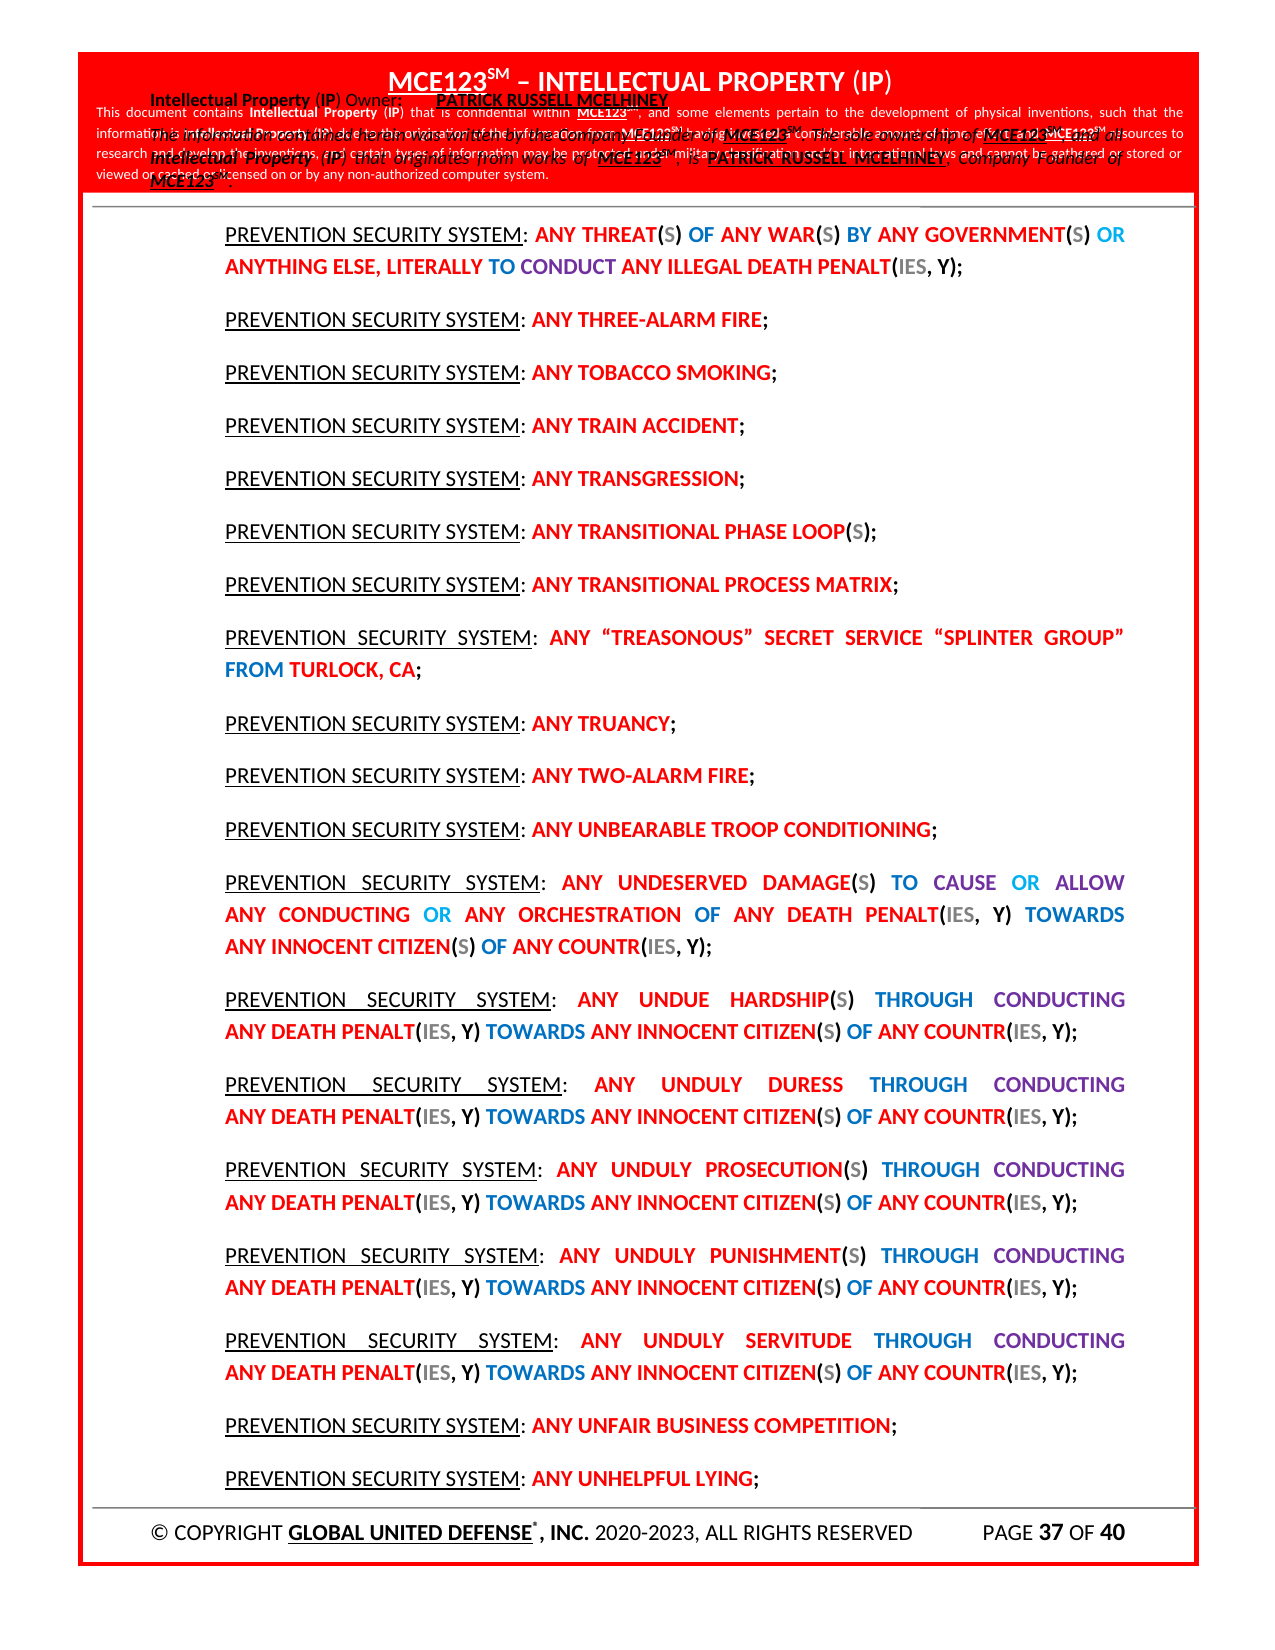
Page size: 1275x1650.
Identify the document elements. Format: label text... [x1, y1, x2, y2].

text PREVENTION SECURITY SYSTEM: ANY UNDUE HARDSHIP(S) THROUGH CONDUCTING ANY DEATH PENALT(IES, Y) TOWARDS ANY INNOCENT CITIZEN(S) OF ANY COUNTR(IES, Y); [225, 985, 1125, 1045]
text PREVENTION SECURITY SYSTEM: ANY TRANSITIONAL PROCESS MATRIX; [225, 570, 1125, 598]
text PREVENTION SECURITY SYSTEM: ANY UNBEARABLE TROOP CONDITIONING; [225, 815, 1125, 843]
text PREVENTION SECURITY SYSTEM: ANY UNDULY DURESS THROUGH CONDUCTING ANY DEATH PENALT(IES, Y) TOWARDS ANY INNOCENT CITIZEN(S) OF ANY COUNTR(IES, Y); [225, 1070, 1125, 1131]
text PREVENTION SECURITY SYSTEM: ANY UNDULY PROSECUTION(S) THROUGH CONDUCTING ANY DEATH PENALT(IES, Y) TOWARDS ANY INNOCENT CITIZEN(S) OF ANY COUNTR(IES, Y); [225, 1156, 1125, 1216]
text PREVENTION SECURITY SYSTEM: ANY THREAT(S) OF ANY WAR(S) BY ANY GOVERNMENT(S) OR ANYTHING ELSE, LITERALLY TO CONDUCT ANY ILLEGAL DEATH PENALT(IES, Y); [225, 220, 1125, 280]
text PREVENTION SECURITY SYSTEM: ANY UNDULY PUNISHMENT(S) THROUGH CONDUCTING ANY DEATH PENALT(IES, Y) TOWARDS ANY INNOCENT CITIZEN(S) OF ANY COUNTR(IES, Y); [225, 1241, 1125, 1301]
text PREVENTION SECURITY SYSTEM: ANY UNFAIR BUSINESS COMPETITION; [225, 1411, 1125, 1439]
text PREVENTION SECURITY SYSTEM: ANY “TREASONOUS” SECRET SERVICE “SPLINTER GROUP” FROM TURLOCK, CA; [225, 623, 1125, 684]
text PREVENTION SECURITY SYSTEM: ANY UNHELPFUL LYING; [225, 1464, 1125, 1492]
text PREVENTION SECURITY SYSTEM: ANY UNDULY SERVITUDE THROUGH CONDUCTING ANY DEATH PENALT(IES, Y) TOWARDS ANY INNOCENT CITIZEN(S) OF ANY COUNTR(IES, Y); [225, 1326, 1125, 1386]
text PREVENTION SECURITY SYSTEM: ANY TRANSITIONAL PHASE LOOP(S); [225, 517, 1125, 545]
text PREVENTION SECURITY SYSTEM: ANY TRAIN ACCIDENT; [225, 411, 1125, 439]
text PREVENTION SECURITY SYSTEM: ANY TRUANCY; [225, 709, 1125, 737]
text PREVENTION SECURITY SYSTEM: ANY UNDESERVED DAMAGE(S) TO CAUSE OR ALLOW ANY CONDUCTING OR ANY ORCHESTRATION OF ANY DEATH PENALT(IES, Y) TOWARDS ANY INNOCENT CITIZEN(S) OF ANY COUNTR(IES, Y); [225, 868, 1125, 960]
text PREVENTION SECURITY SYSTEM: ANY TRANSGRESSION; [225, 464, 1125, 492]
text PREVENTION SECURITY SYSTEM: ANY TWO-ALARM FIRE; [225, 762, 1125, 790]
text PREVENTION SECURITY SYSTEM: ANY THREE-ALARM FIRE; [225, 305, 1125, 333]
text PREVENTION SECURITY SYSTEM: ANY TOBACCO SMOKING; [225, 358, 1125, 386]
